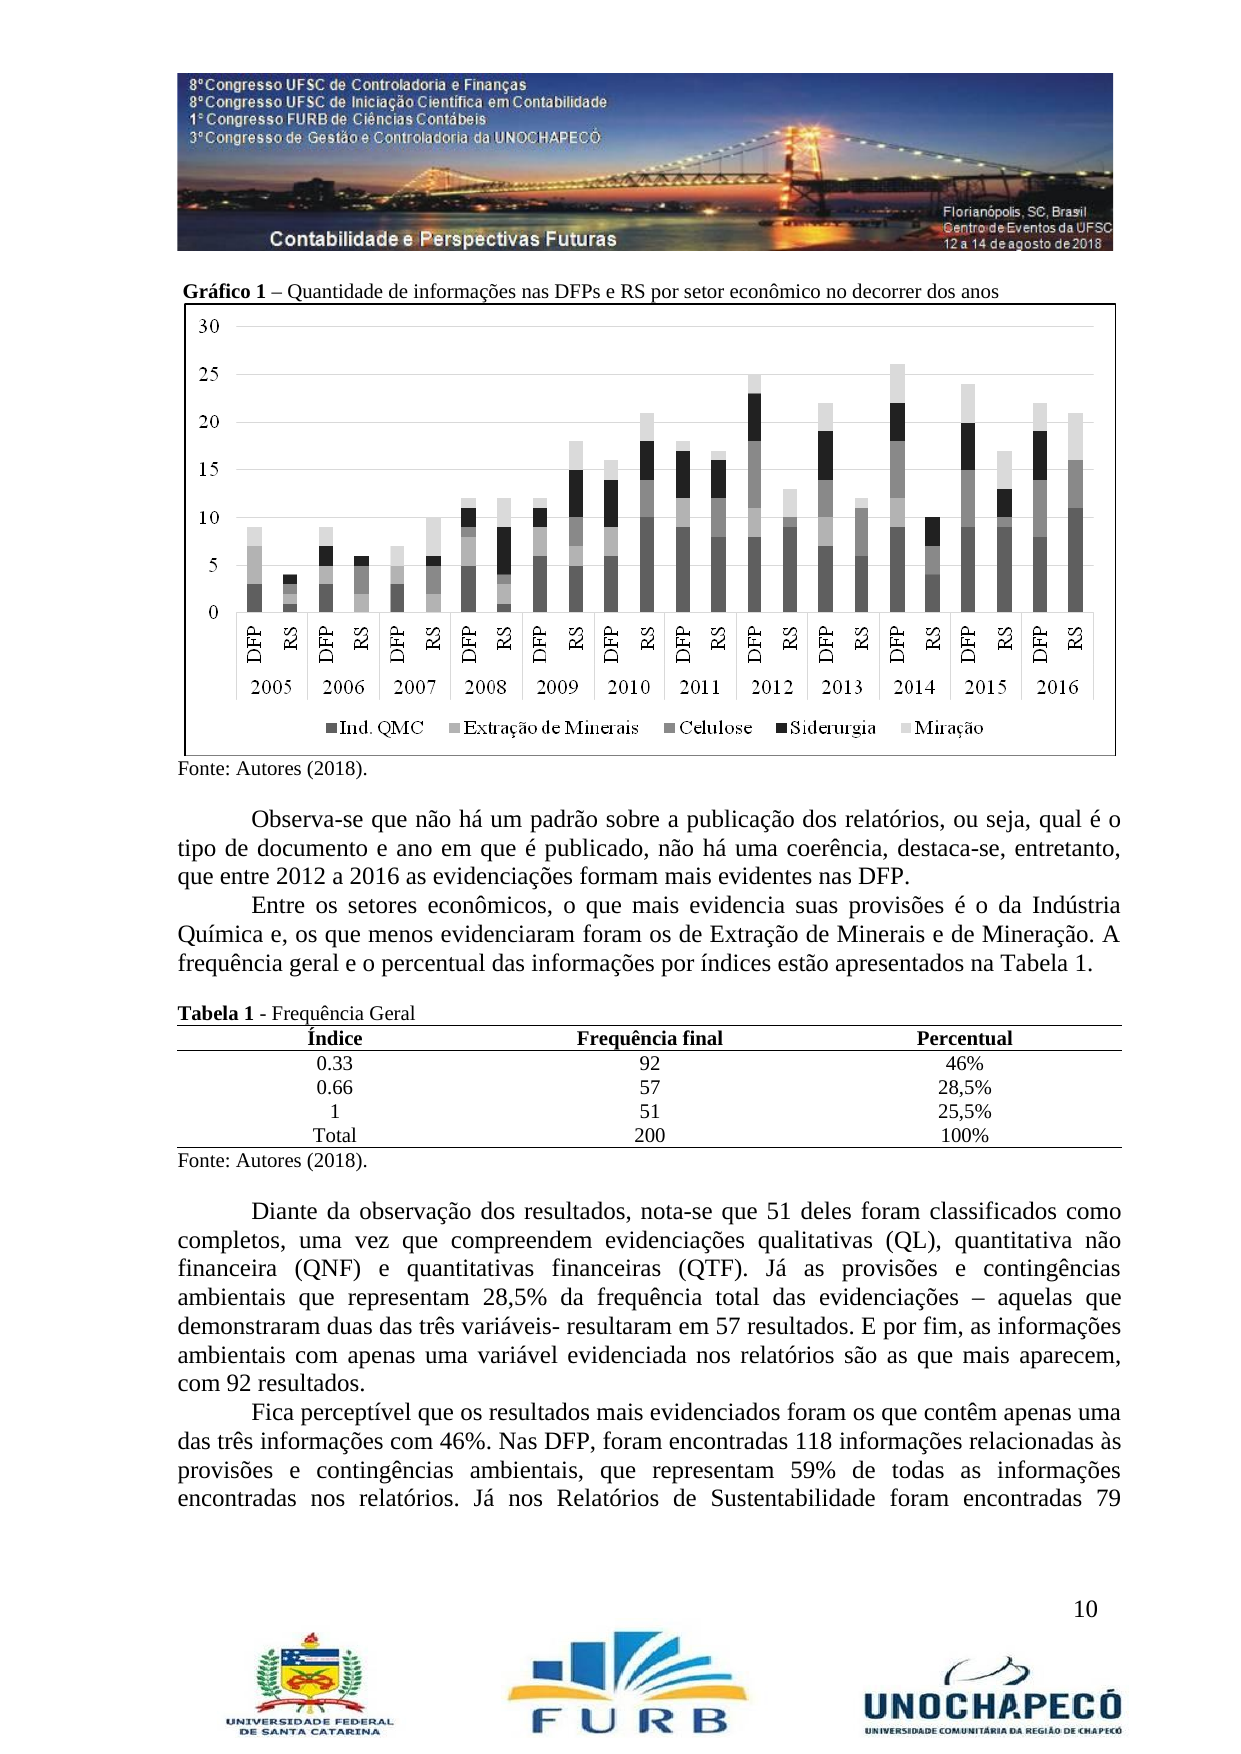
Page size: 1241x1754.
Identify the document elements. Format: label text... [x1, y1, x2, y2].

table_cell 57 [492, 1075, 807, 1099]
table_cell 46% [807, 1051, 1122, 1075]
table_cell 0.33 [177, 1051, 492, 1075]
table_cell 28,5% [807, 1075, 1122, 1099]
table_cell 100% [807, 1123, 1122, 1147]
text Tabela 1 - Frequência Geral [177, 1000, 1122, 1024]
table_cell 51 [492, 1099, 807, 1123]
table_cell 25,5% [807, 1099, 1122, 1123]
table_header Frequência final [492, 1026, 807, 1049]
picture [216, 1618, 1130, 1738]
text Fonte: Autores (2018). [177, 1148, 1122, 1172]
picture [177, 73, 1114, 251]
text Diante da observação dos resultados, nota-se que 51 deles foram classificados como completos, uma vez que compreendem evidenciações qualitativas (QL), quantitativa não financeira (QNF) e quantitativas financeiras (QTF). Já as provisões e contingências ambientais que representam 28,5% da frequência total das evidenciações – aquelas que demonstraram duas das três variáveis- resultaram em 57 resultados. E por fim, as informações ambientais com apenas uma variável evidenciada nos relatórios são as que mais aparecem, com 92 resultados. [177, 1196, 1122, 1397]
picture [183, 303, 1116, 756]
text Fonte: Autores (2018). [177, 756, 1122, 780]
table_cell 1 [177, 1099, 492, 1123]
text Gráfico 1 – Quantidade de informações nas DFPs e RS por setor econômico no decorrer dos anos [177, 279, 1122, 303]
text Observa-se que não há um padrão sobre a publicação dos relatórios, ou seja, qual é o tipo de documento e ano em que é publicado, não há uma coerência, destaca-se, entretanto, que entre 2012 a 2016 as evidenciações formam mais evidentes nas DFP. [177, 804, 1122, 890]
text Entre os setores econômicos, o que mais evidencia suas provisões é o da Indústria Química e, os que menos evidenciaram foram os de Extração de Minerais e de Mineração. A frequência geral e o percentual das informações por índices estão apresentados na Tabela 1. [177, 890, 1122, 976]
table_cell 0.66 [177, 1075, 492, 1099]
table_cell Total [177, 1123, 492, 1147]
table_header Percentual [807, 1026, 1122, 1049]
table_cell 92 [492, 1051, 807, 1075]
table_header Índice [177, 1026, 492, 1049]
table_cell 200 [492, 1123, 807, 1147]
